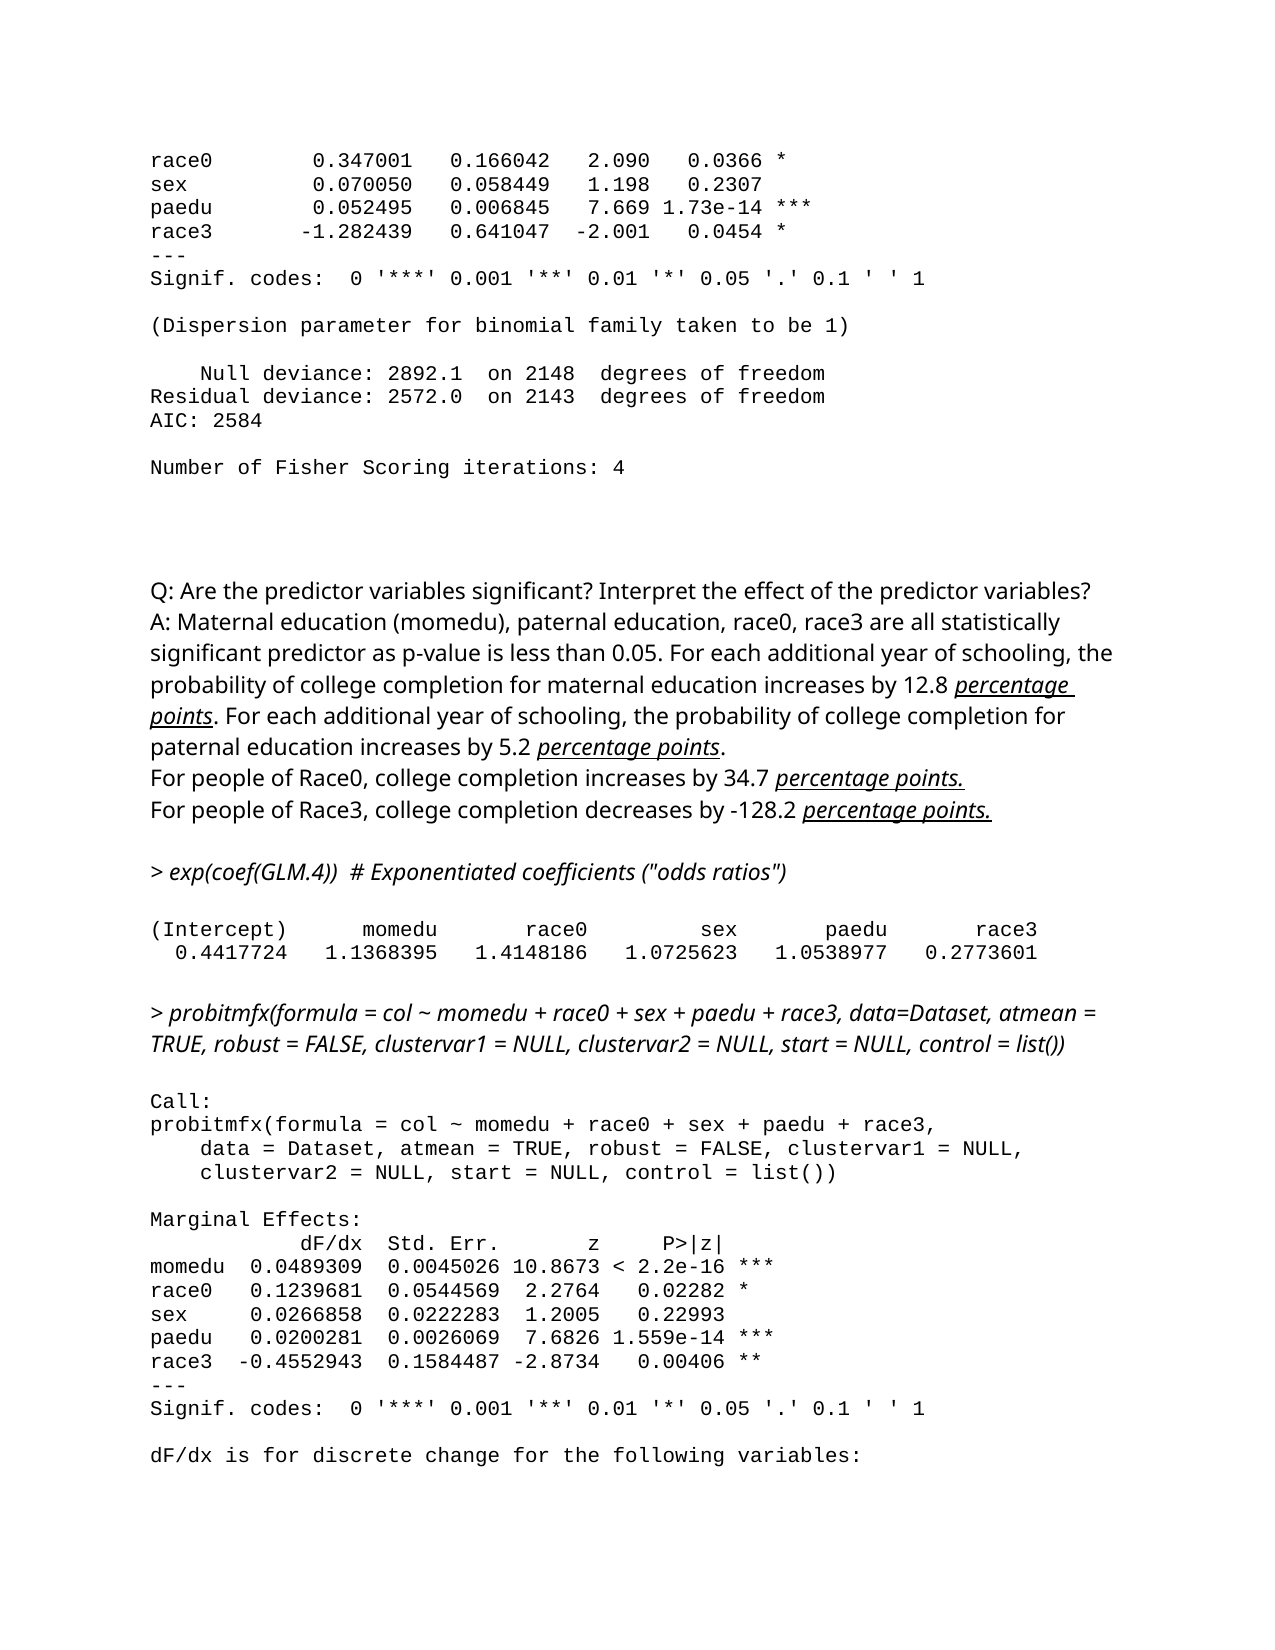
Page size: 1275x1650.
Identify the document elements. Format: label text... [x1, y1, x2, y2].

text race3 -0.4552943 0.1584487 -2.8734 0.00406 ** [150, 1351, 1125, 1374]
text dF/dx Std. Err. z P>|z| [150, 1233, 1125, 1256]
text For people of Race0, college completion increases by 34.7 percentage points. [150, 762, 1125, 793]
text Marginal Effects: [150, 1209, 1125, 1233]
text Signif. codes: 0 '***' 0.001 '**' 0.01 '*' 0.05 '.' 0.1 ' ' 1 [150, 1398, 1125, 1422]
text paedu 0.0200281 0.0026069 7.6826 1.559e-14 *** [150, 1327, 1125, 1351]
text race0 0.1239681 0.0544569 2.2764 0.02282 * [150, 1280, 1125, 1304]
text paedu 0.052495 0.006845 7.669 1.73e-14 *** [150, 197, 1125, 221]
text race0 0.347001 0.166042 2.090 0.0366 * [150, 150, 1125, 174]
text Residual deviance: 2572.0 on 2143 degrees of freedom [150, 386, 1125, 410]
text --- [150, 244, 1125, 268]
text A: Maternal education (momedu), paternal education, race0, race3 are all statistically significant predictor as p-value is less than 0.05. For each additional year of schooling, the probability of college completion for maternal education increases by 12.8 percentage points. For each additional year of schooling, the probability of college completion for paternal education increases by 5.2 percentage points. [150, 606, 1125, 762]
text > probitmfx(formula = col ~ momedu + race0 + sex + paedu + race3, data=Dataset, atmean = TRUE, robust = FALSE, clustervar1 = NULL, clustervar2 = NULL, start = NULL, control = list()) [150, 997, 1125, 1059]
text Null deviance: 2892.1 on 2148 degrees of freedom [150, 363, 1125, 386]
text sex 0.0266858 0.0222283 1.2005 0.22993 [150, 1304, 1125, 1327]
text > exp(coef(GLM.4)) # Exponentiated coefficients ("odds ratios") [150, 856, 1125, 887]
text --- [150, 1374, 1125, 1398]
text Call: [150, 1091, 1125, 1114]
text Q: Are the predictor variables significant? Interpret the effect of the predictor variables? [150, 575, 1125, 606]
text momedu 0.0489309 0.0045026 10.8673 < 2.2e-16 *** [150, 1256, 1125, 1280]
text Signif. codes: 0 '***' 0.001 '**' 0.01 '*' 0.05 '.' 0.1 ' ' 1 [150, 268, 1125, 292]
text dF/dx is for discrete change for the following variables: [150, 1446, 1125, 1469]
text AIC: 2584 [150, 410, 1125, 434]
text Number of Fisher Scoring iterations: 4 [150, 457, 1125, 481]
text data = Dataset, atmean = TRUE, robust = FALSE, clustervar1 = NULL, [150, 1138, 1125, 1162]
text sex 0.070050 0.058449 1.198 0.2307 [150, 174, 1125, 197]
text (Dispersion parameter for binomial family taken to be 1) [150, 316, 1125, 339]
text For people of Race3, college completion decreases by -128.2 percentage points. [150, 793, 1125, 825]
text (Intercept) momedu race0 sex paedu race3 [150, 918, 1125, 942]
text race3 -1.282439 0.641047 -2.001 0.0454 * [150, 221, 1125, 244]
text clustervar2 = NULL, start = NULL, control = list()) [150, 1162, 1125, 1185]
text probitmfx(formula = col ~ momedu + race0 + sex + paedu + race3, [150, 1114, 1125, 1138]
text 0.4417724 1.1368395 1.4148186 1.0725623 1.0538977 0.2773601 [150, 942, 1125, 966]
